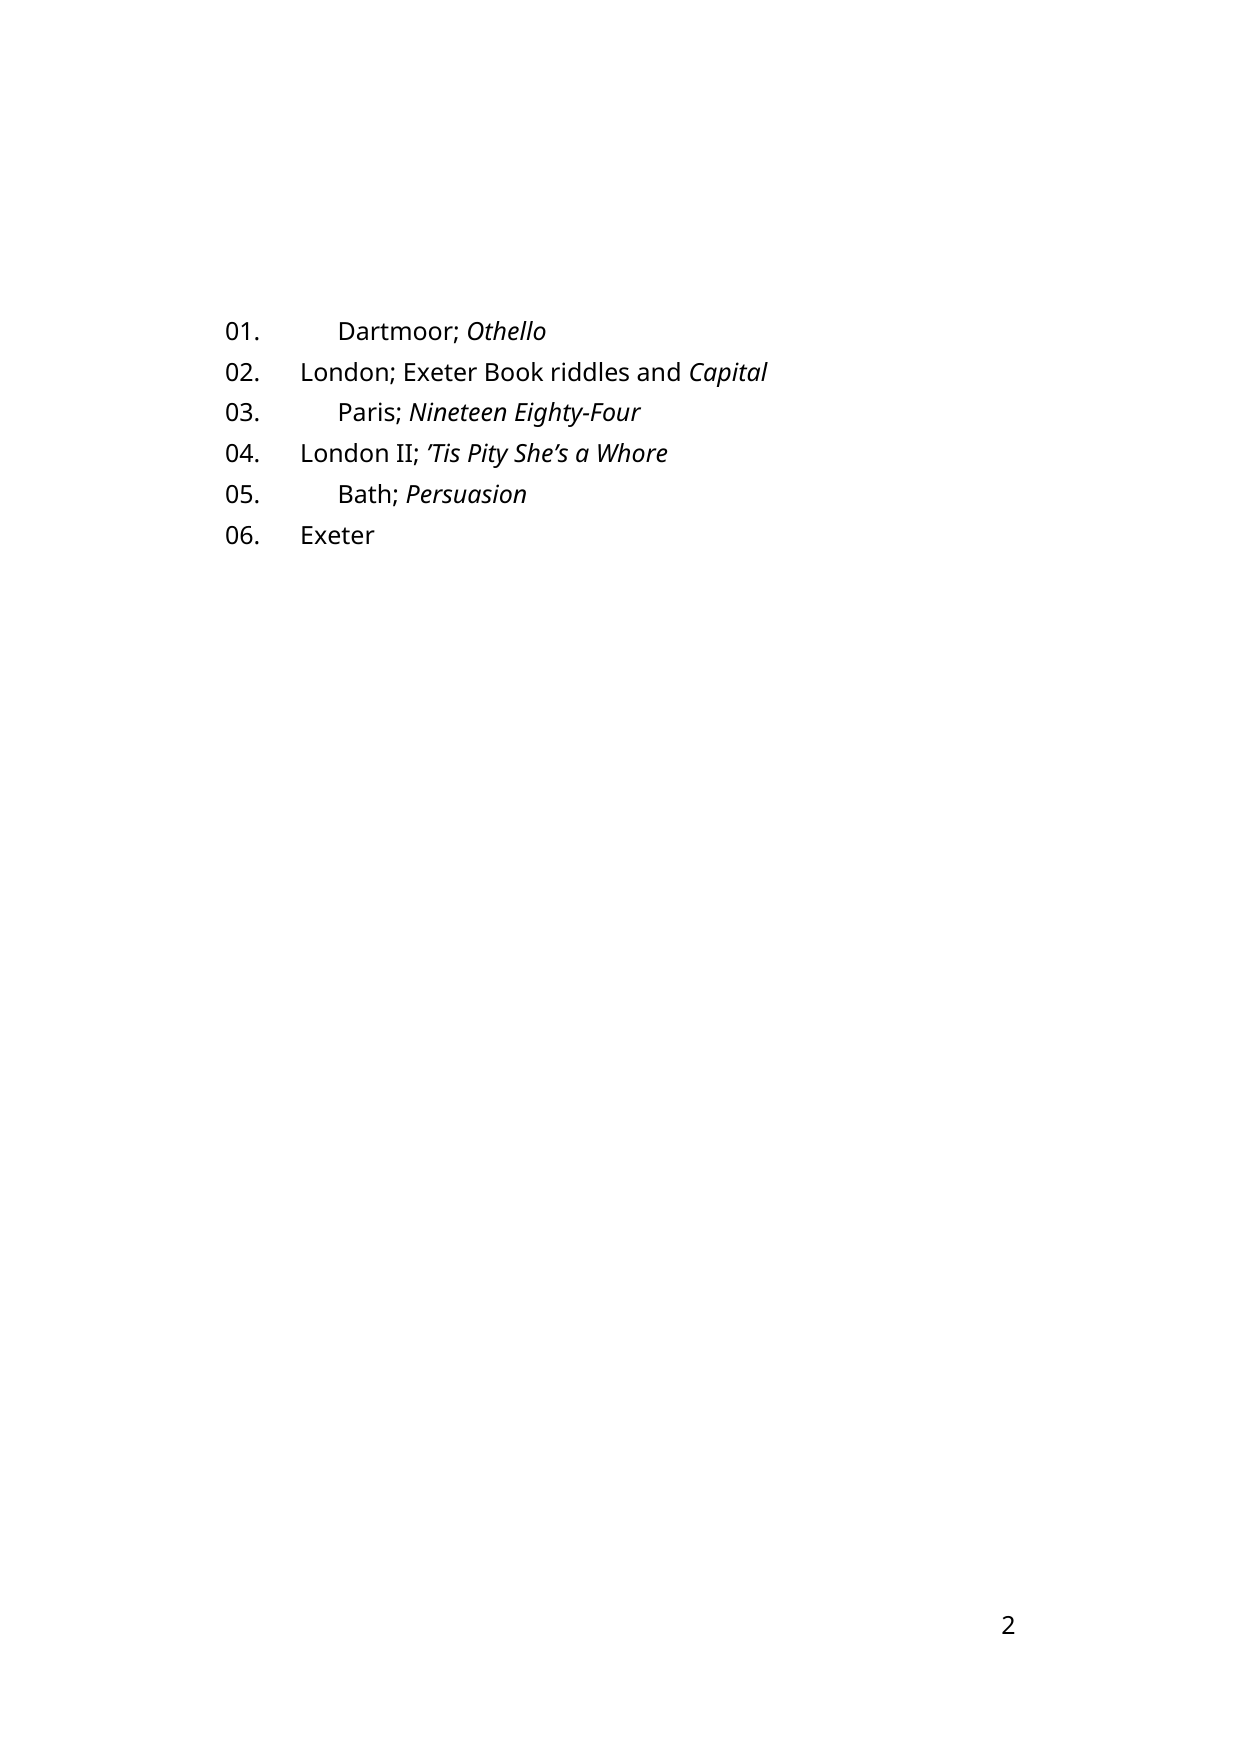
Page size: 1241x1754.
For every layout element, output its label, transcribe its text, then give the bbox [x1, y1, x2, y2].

text 03. Paris; Nineteen Eighty-Four [225, 395, 1015, 429]
text 04. London II; ’Tis Pity She’s a Whore [225, 436, 1015, 470]
text 05. Bath; Persuasion [225, 477, 1015, 511]
text 06. Exeter [225, 517, 1015, 552]
text 02. London; Exeter Book riddles and Capital [225, 354, 1015, 388]
text 01. Dartmoor; Othello [225, 313, 1015, 347]
